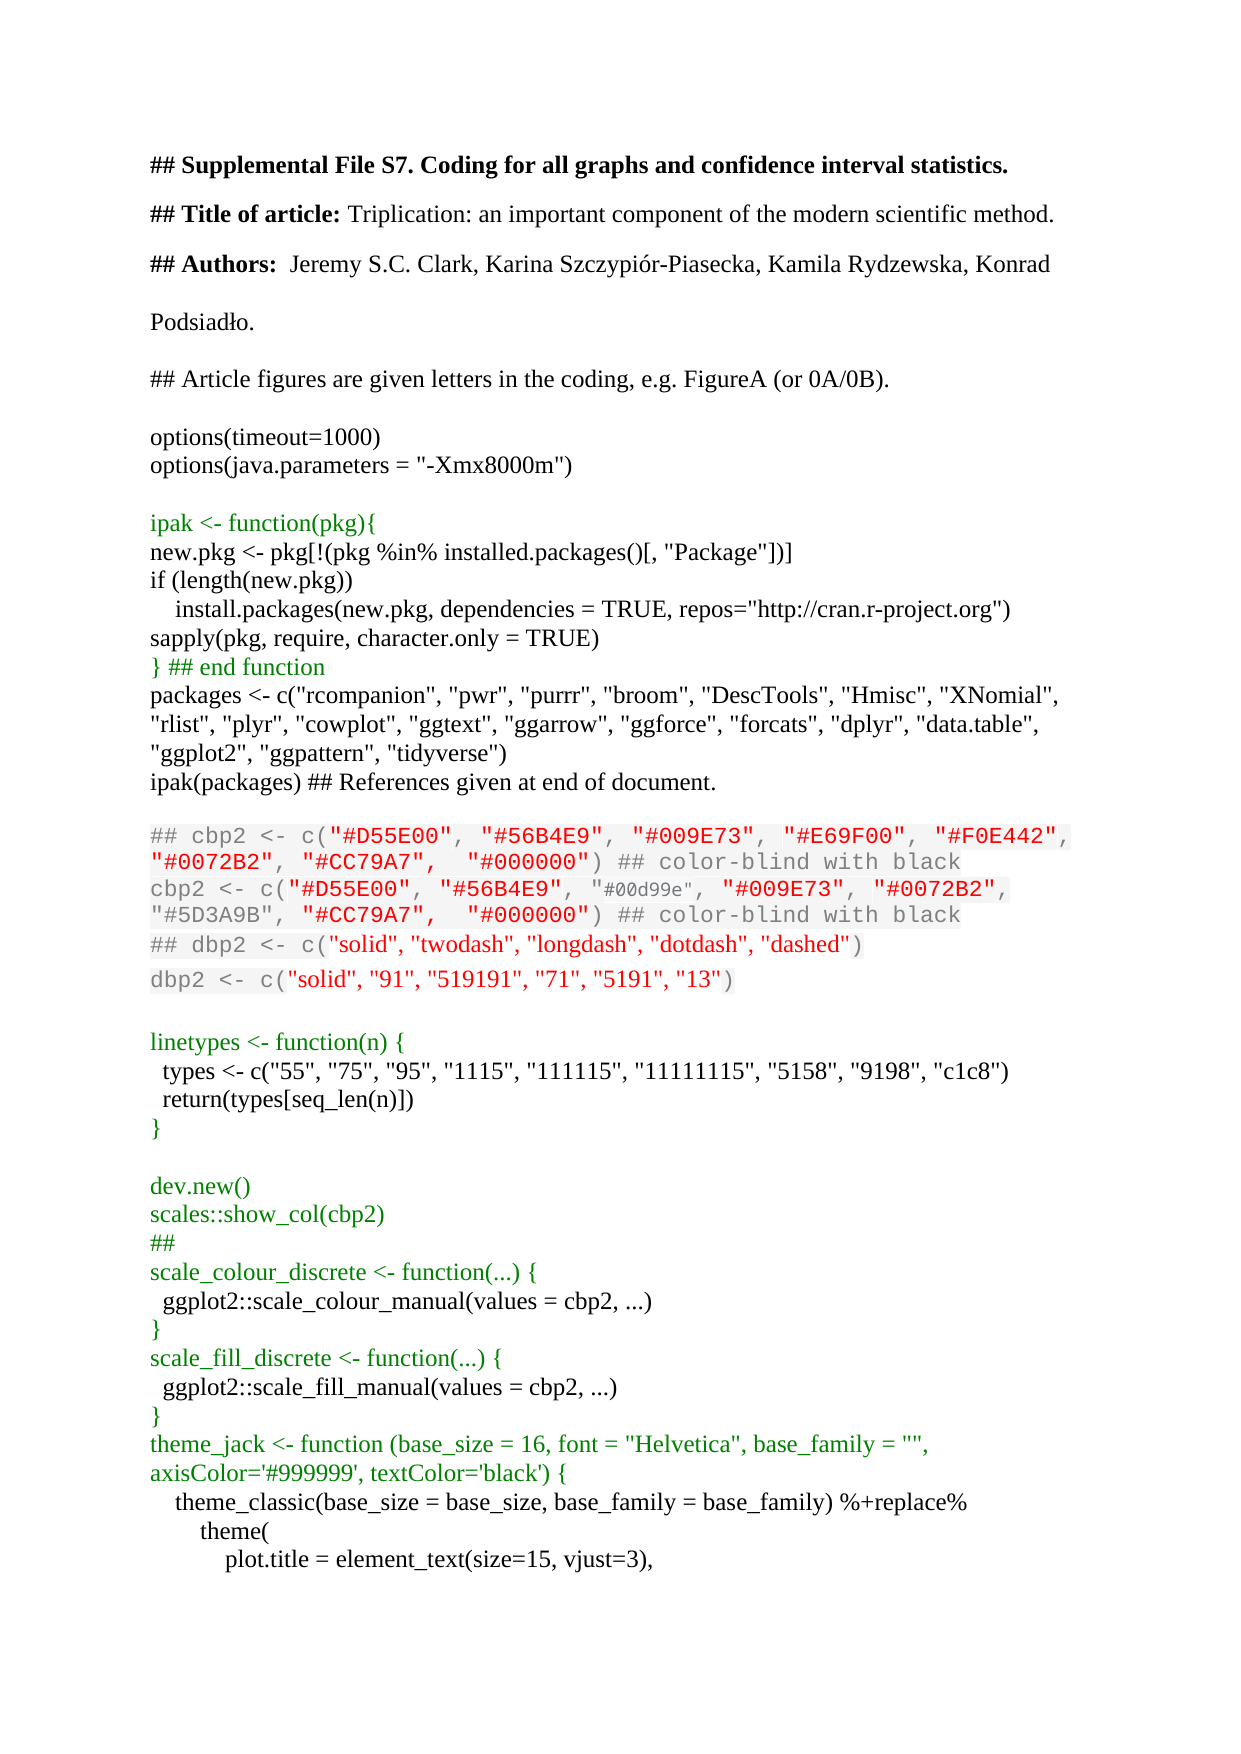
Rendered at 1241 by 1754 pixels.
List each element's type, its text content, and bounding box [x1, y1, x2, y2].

text } [150, 1401, 1090, 1429]
text cbp2 <- c("#D55E00", "#56B4E9", "#00d99e", "#009E73", "#0072B2", "#5D3A9B", "#CC79A7", "#000000") ## color-blind with black [694, 876, 1090, 929]
text sapply(pkg, require, character.only = TRUE) [150, 623, 1090, 652]
text ## Authors: Jeremy S.C. Clark, Karina Szczypiór-Piasecka, Kamila Rydzewska, Konrad Podsiadło. [150, 249, 1090, 335]
text ggplot2::scale_fill_manual(values = cbp2, ...) [150, 1372, 1090, 1401]
text if (length(new.pkg)) [150, 565, 1090, 594]
text ## dbp2 <- c("solid", "twodash", "longdash", "dotdash", "dashed") [150, 929, 1090, 959]
text ipak <- function(pkg){ [150, 508, 1090, 537]
text scales::show_col(cbp2) [150, 1199, 1090, 1228]
text } ## end function [150, 652, 1090, 680]
text } [150, 1314, 1090, 1343]
text plot.title = element_text(size=15, vjust=3), [150, 1544, 1090, 1573]
text ipak(packages) ## References given at end of document. [150, 767, 1090, 795]
text new.pkg <- pkg[!(pkg %in% installed.packages()[, "Package"])] [150, 537, 1090, 565]
text dbp2 <- c("solid", "91", "519191", "71", "5191", "13") [150, 964, 1090, 994]
text scale_fill_discrete <- function(...) { [150, 1343, 1090, 1372]
text ## Article figures are given letters in the coding, e.g. FigureA (or 0A/0B). [150, 364, 1090, 393]
text packages <- c("rcompanion", "pwr", "purrr", "broom", "DescTools", "Hmisc", "XNomial", "rlist", "plyr", "cowplot", "ggtext", "ggarrow", "ggforce", "forcats", "dplyr", "data.table", "ggplot2", "ggpattern", "tidyverse") [150, 680, 1090, 767]
text linetypes <- function(n) { [150, 1027, 1090, 1056]
text } [150, 1113, 1090, 1142]
text ## Supplemental File S7. Coding for all graphs and confidence interval statistics. [150, 150, 1090, 179]
text options(java.parameters = "-Xmx8000m") [150, 450, 1090, 479]
text dev.new() [150, 1171, 1090, 1199]
text ## [150, 1228, 1090, 1257]
text theme_jack <- function (base_size = 16, font = "Helvetica", base_family = "", axisColor='#999999', textColor='black') { [150, 1429, 1090, 1487]
text theme_classic(base_size = base_size, base_family = base_family) %+replace% [150, 1487, 1090, 1516]
text install.packages(new.pkg, dependencies = TRUE, repos="http://cran.r-project.org") [150, 594, 1090, 623]
text return(types[seq_len(n)]) [150, 1084, 1090, 1113]
text options(timeout=1000) [150, 422, 1090, 450]
text theme( [150, 1516, 1090, 1544]
text ## Title of article: Triplication: an important component of the modern scientific method. [150, 199, 1090, 228]
text scale_colour_discrete <- function(...) { [150, 1257, 1090, 1286]
text ggplot2::scale_colour_manual(values = cbp2, ...) [150, 1286, 1090, 1314]
text types <- c("55", "75", "95", "1115", "111115", "11111115", "5158", "9198", "c1c8") [150, 1056, 1090, 1084]
